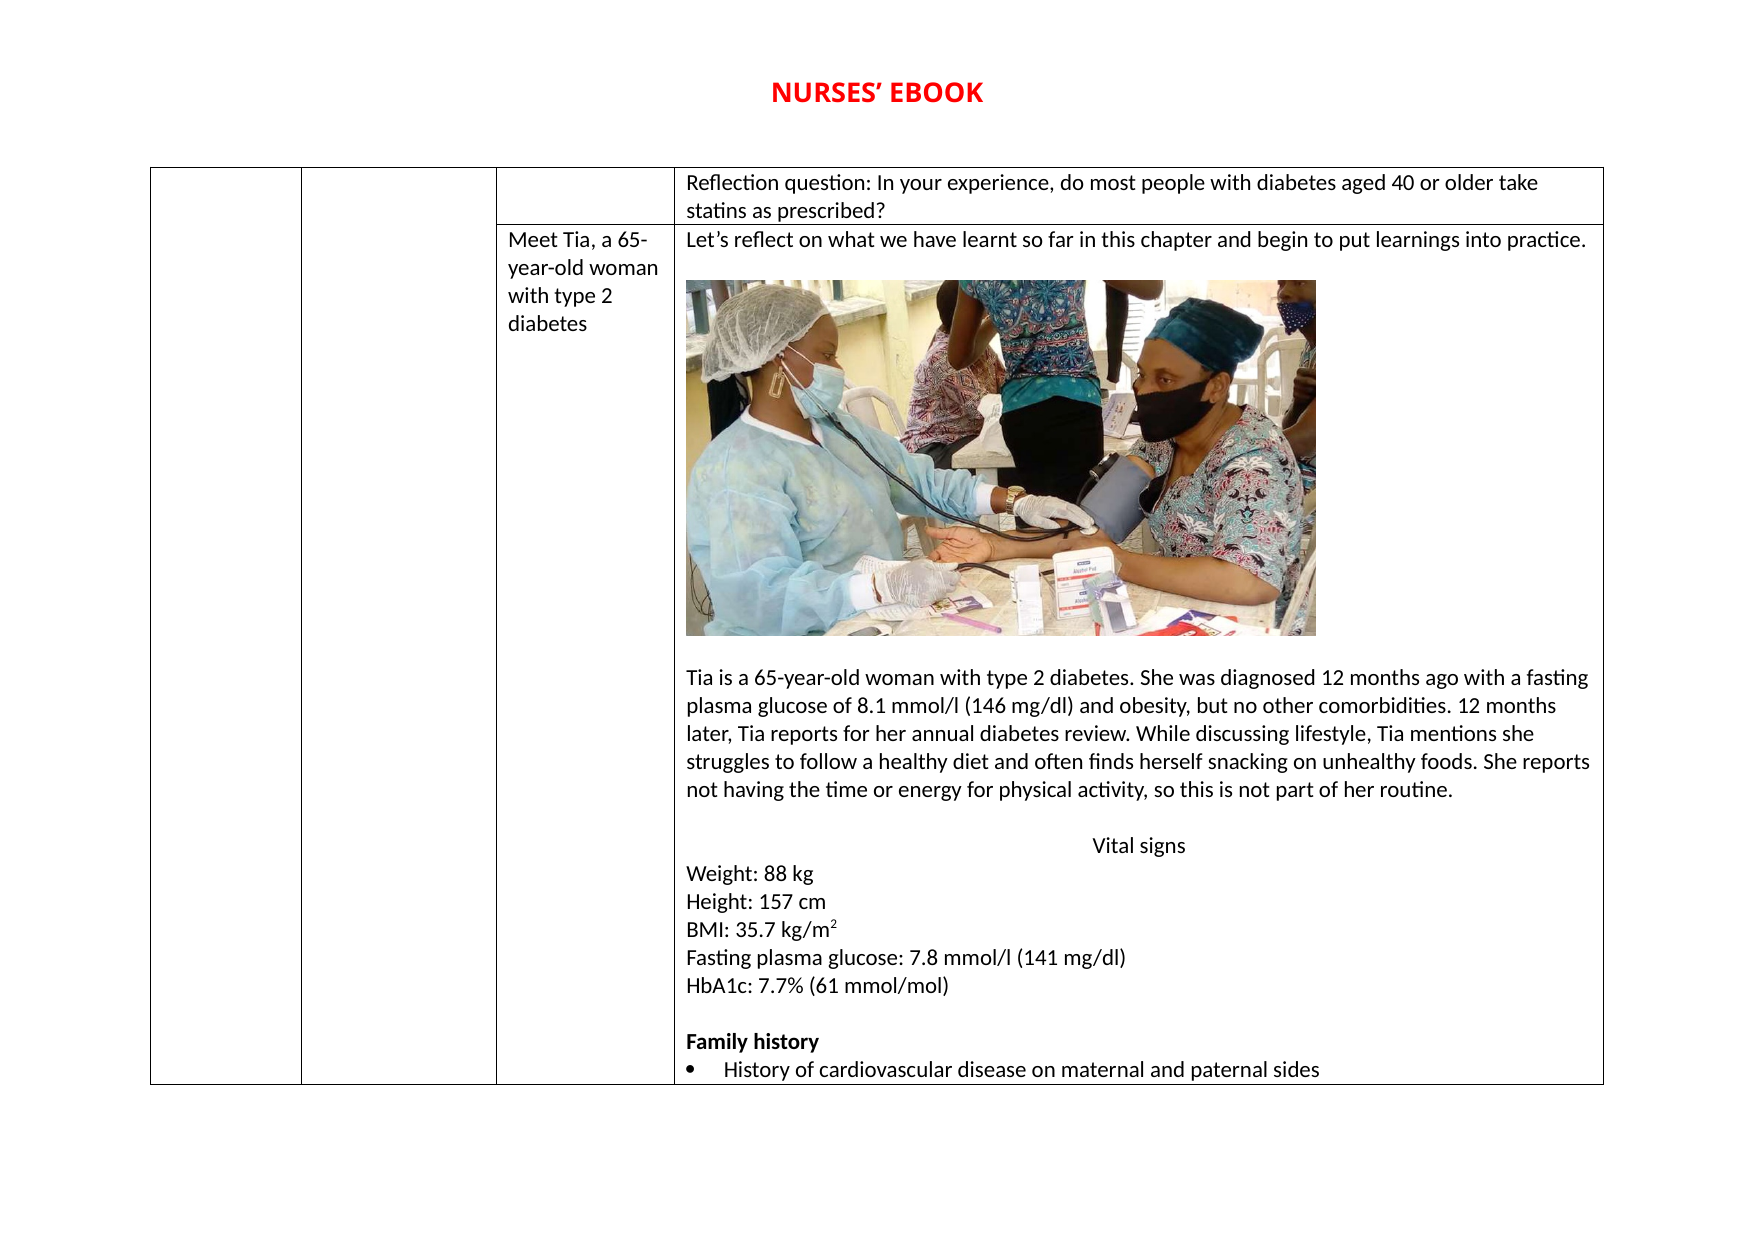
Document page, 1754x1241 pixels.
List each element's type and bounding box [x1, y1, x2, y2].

table_cell [675, 225, 1603, 1083]
table_cell [497, 168, 674, 224]
table_cell [675, 168, 1603, 224]
picture [686, 280, 1316, 636]
table_cell [497, 225, 674, 1083]
